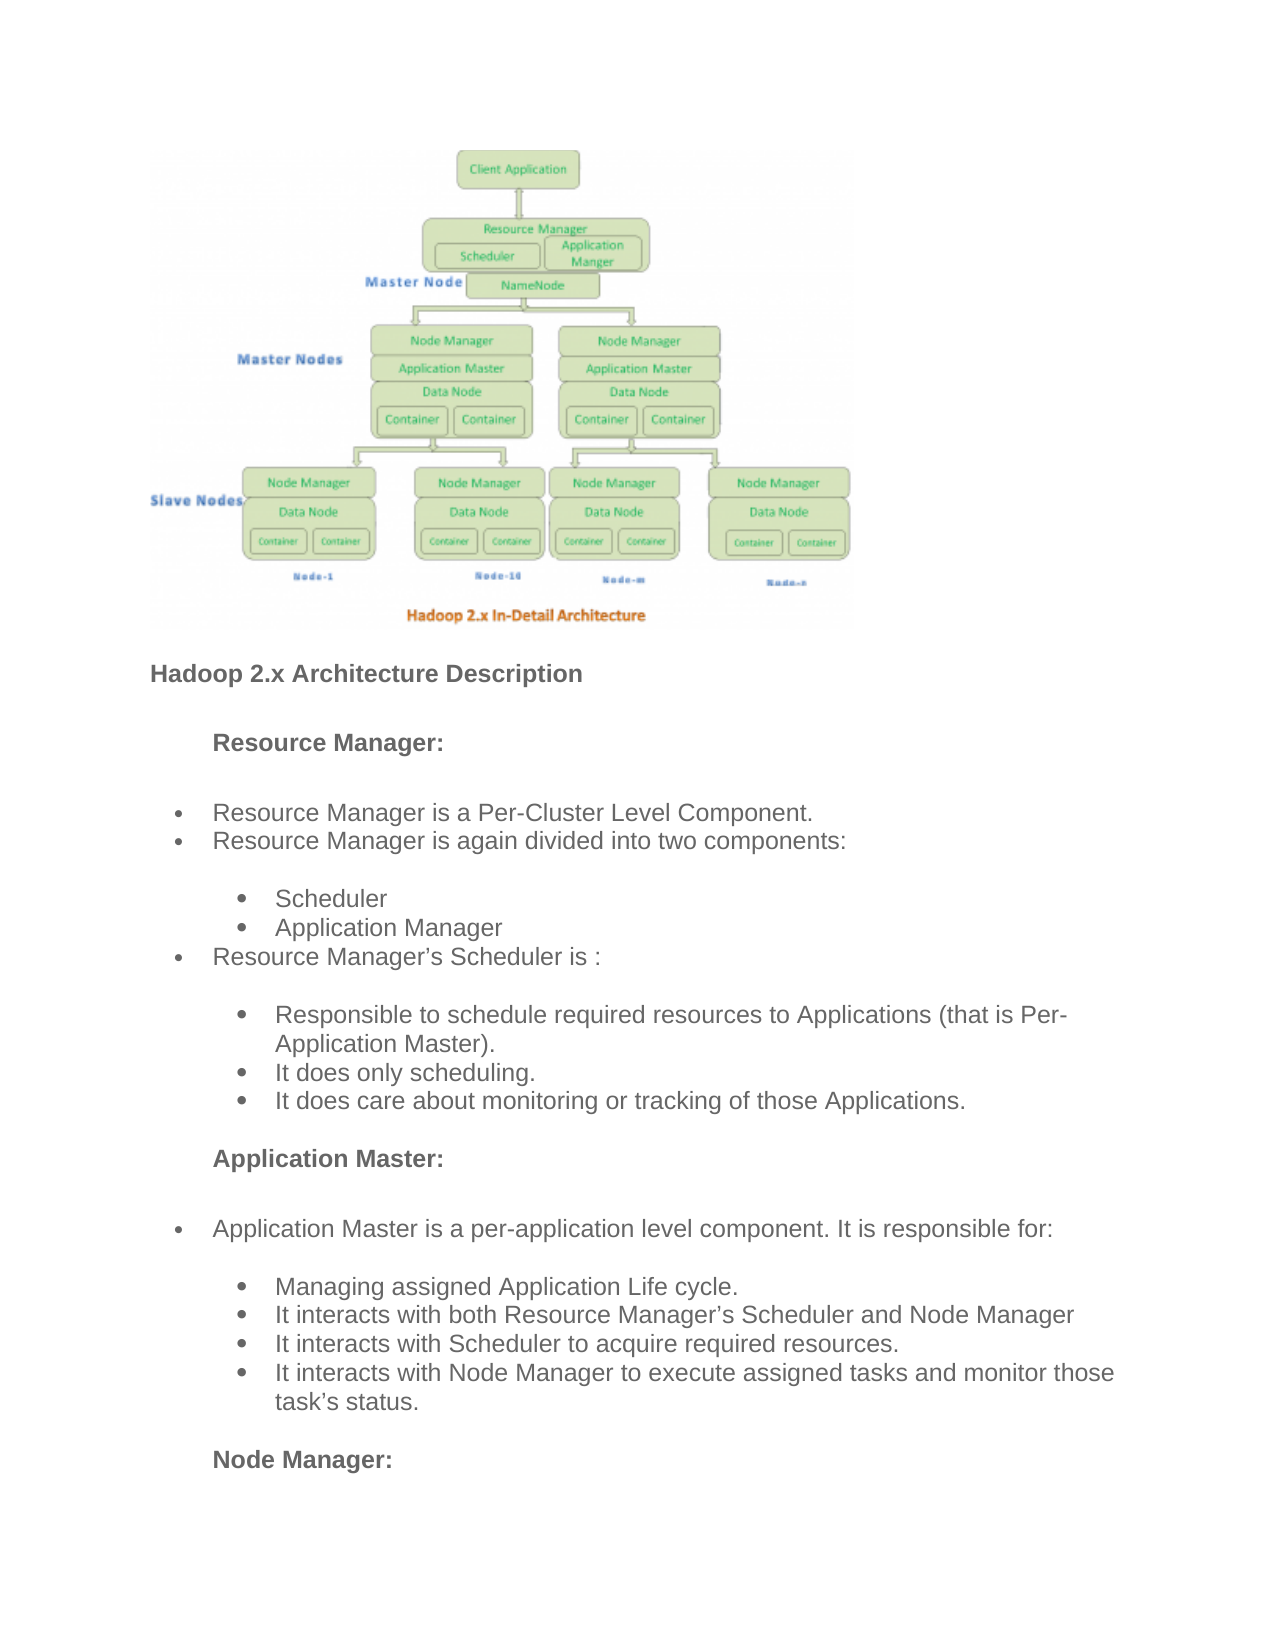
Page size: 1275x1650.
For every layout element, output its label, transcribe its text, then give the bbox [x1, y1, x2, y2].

list Scheduler [237, 884, 1125, 913]
list It does care about monitoring or tracking of those Applications. [237, 1086, 1125, 1115]
list Application Manager [237, 913, 1125, 942]
text Hadoop 2.x Architecture Description [150, 659, 1125, 688]
text Resource Manager: [212, 728, 1125, 757]
list It interacts with Scheduler to acquire required resources. [237, 1329, 1125, 1358]
list It does only scheduling. [237, 1057, 1125, 1086]
list It interacts with Node Manager to execute assigned tasks and monitor those task’s status. [237, 1358, 1125, 1416]
text Application Master: [212, 1144, 1125, 1173]
list Resource Manager is again divided into two components: [175, 826, 1125, 855]
list Resource Manager is a Per-Cluster Level Component. [175, 798, 1125, 826]
list Managing assigned Application Life cycle. [237, 1272, 1125, 1301]
list It interacts with both Resource Manager’s Scheduler and Node Manager [237, 1301, 1125, 1329]
list Resource Manager’s Scheduler is : [175, 942, 1125, 971]
text Node Manager: [212, 1445, 1125, 1474]
list Responsible to schedule required resources to Applications (that is Per-Application Master). [237, 1000, 1125, 1057]
picture [150, 150, 854, 630]
list Application Master is a per-application level component. It is responsible for: [175, 1214, 1125, 1242]
